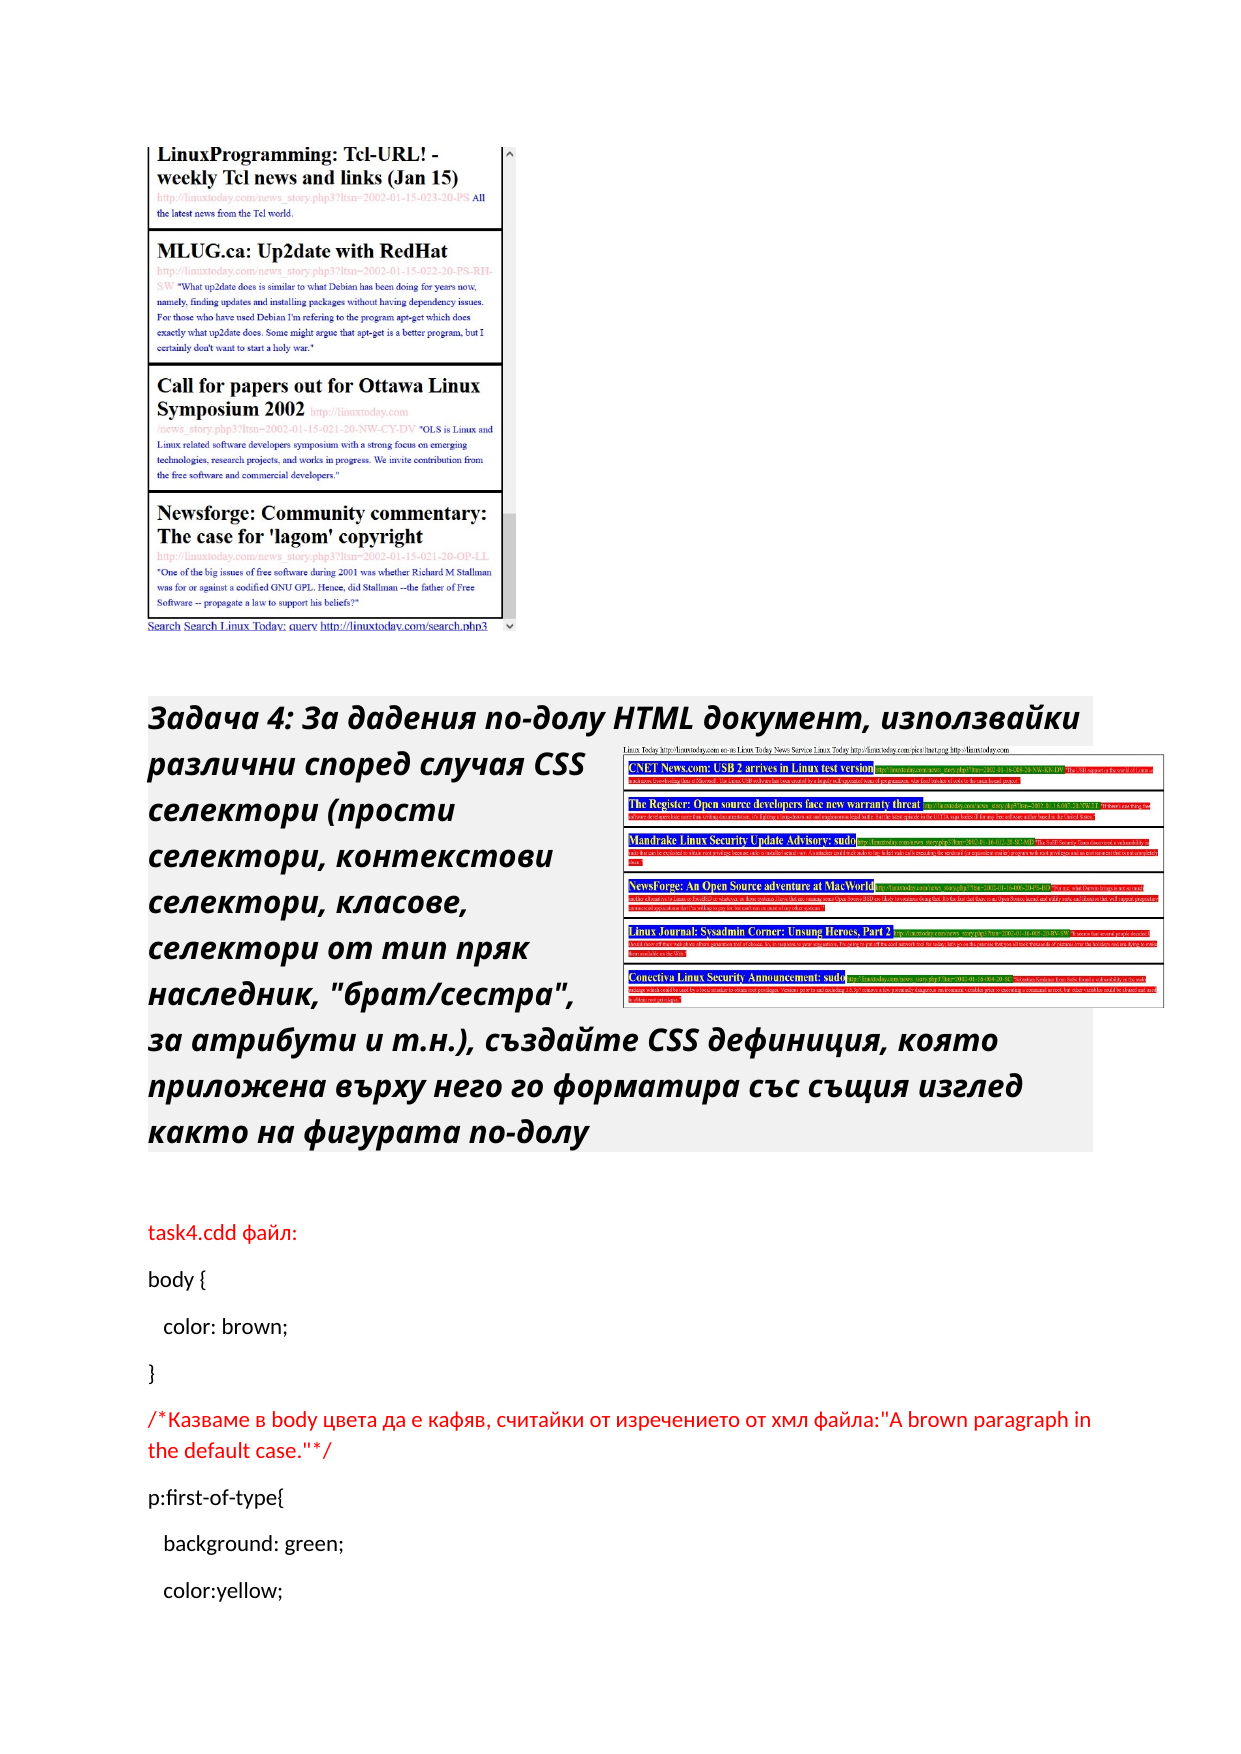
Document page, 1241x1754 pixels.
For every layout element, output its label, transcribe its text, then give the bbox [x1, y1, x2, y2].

text task4.cdd файл: [148, 1218, 1093, 1246]
text p:first-of-type{ [148, 1483, 1093, 1511]
text background: green; [148, 1529, 1093, 1558]
picture [147, 147, 516, 631]
text color: brown; [148, 1312, 1093, 1340]
text /*Казваме в body цвета да е кафяв, считайки от изречението от хмл файла:"A brown paragraph in the default case."*/ [148, 1406, 1093, 1464]
text } [148, 1359, 1093, 1387]
text color:yellow; [148, 1576, 1093, 1604]
text body { [148, 1265, 1093, 1293]
picture [623, 746, 1165, 1008]
